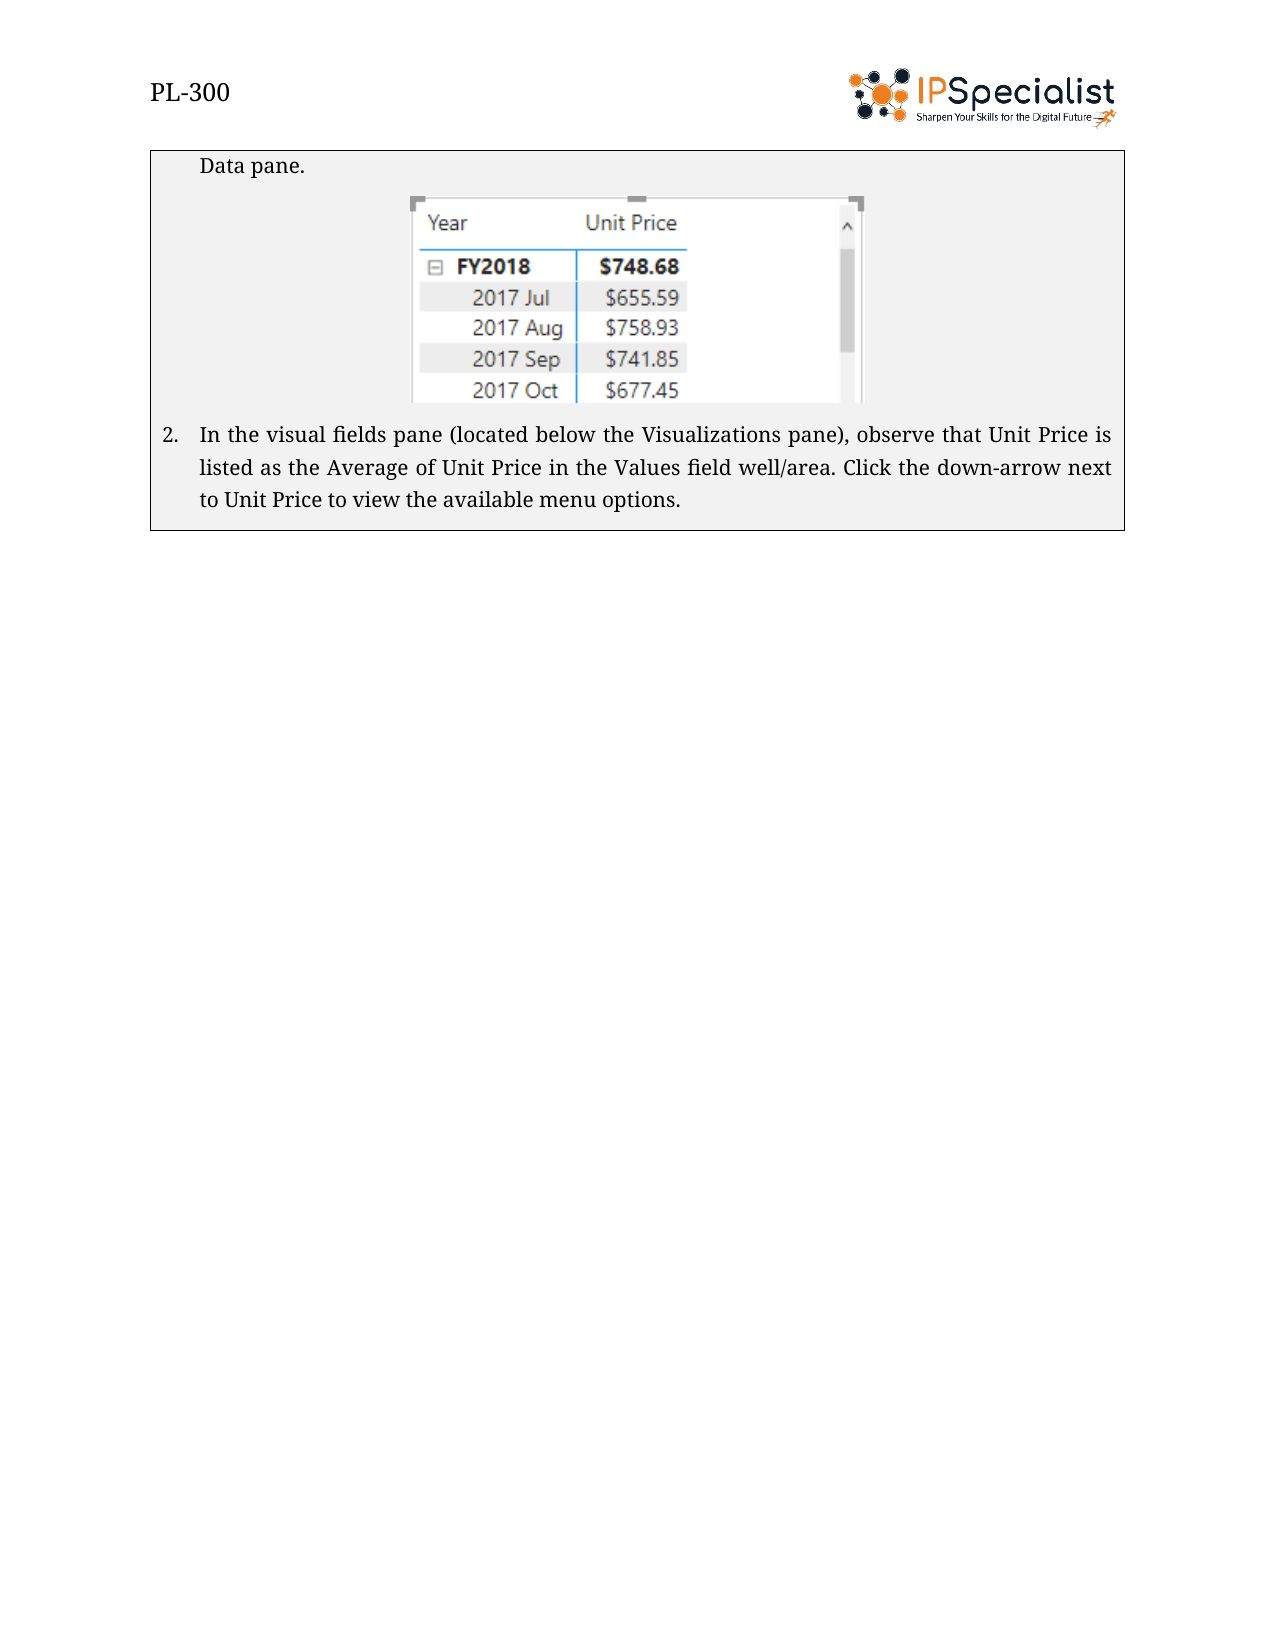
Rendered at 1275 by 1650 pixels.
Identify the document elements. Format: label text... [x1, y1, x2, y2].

picture [843, 54, 1121, 136]
picture [410, 196, 866, 403]
